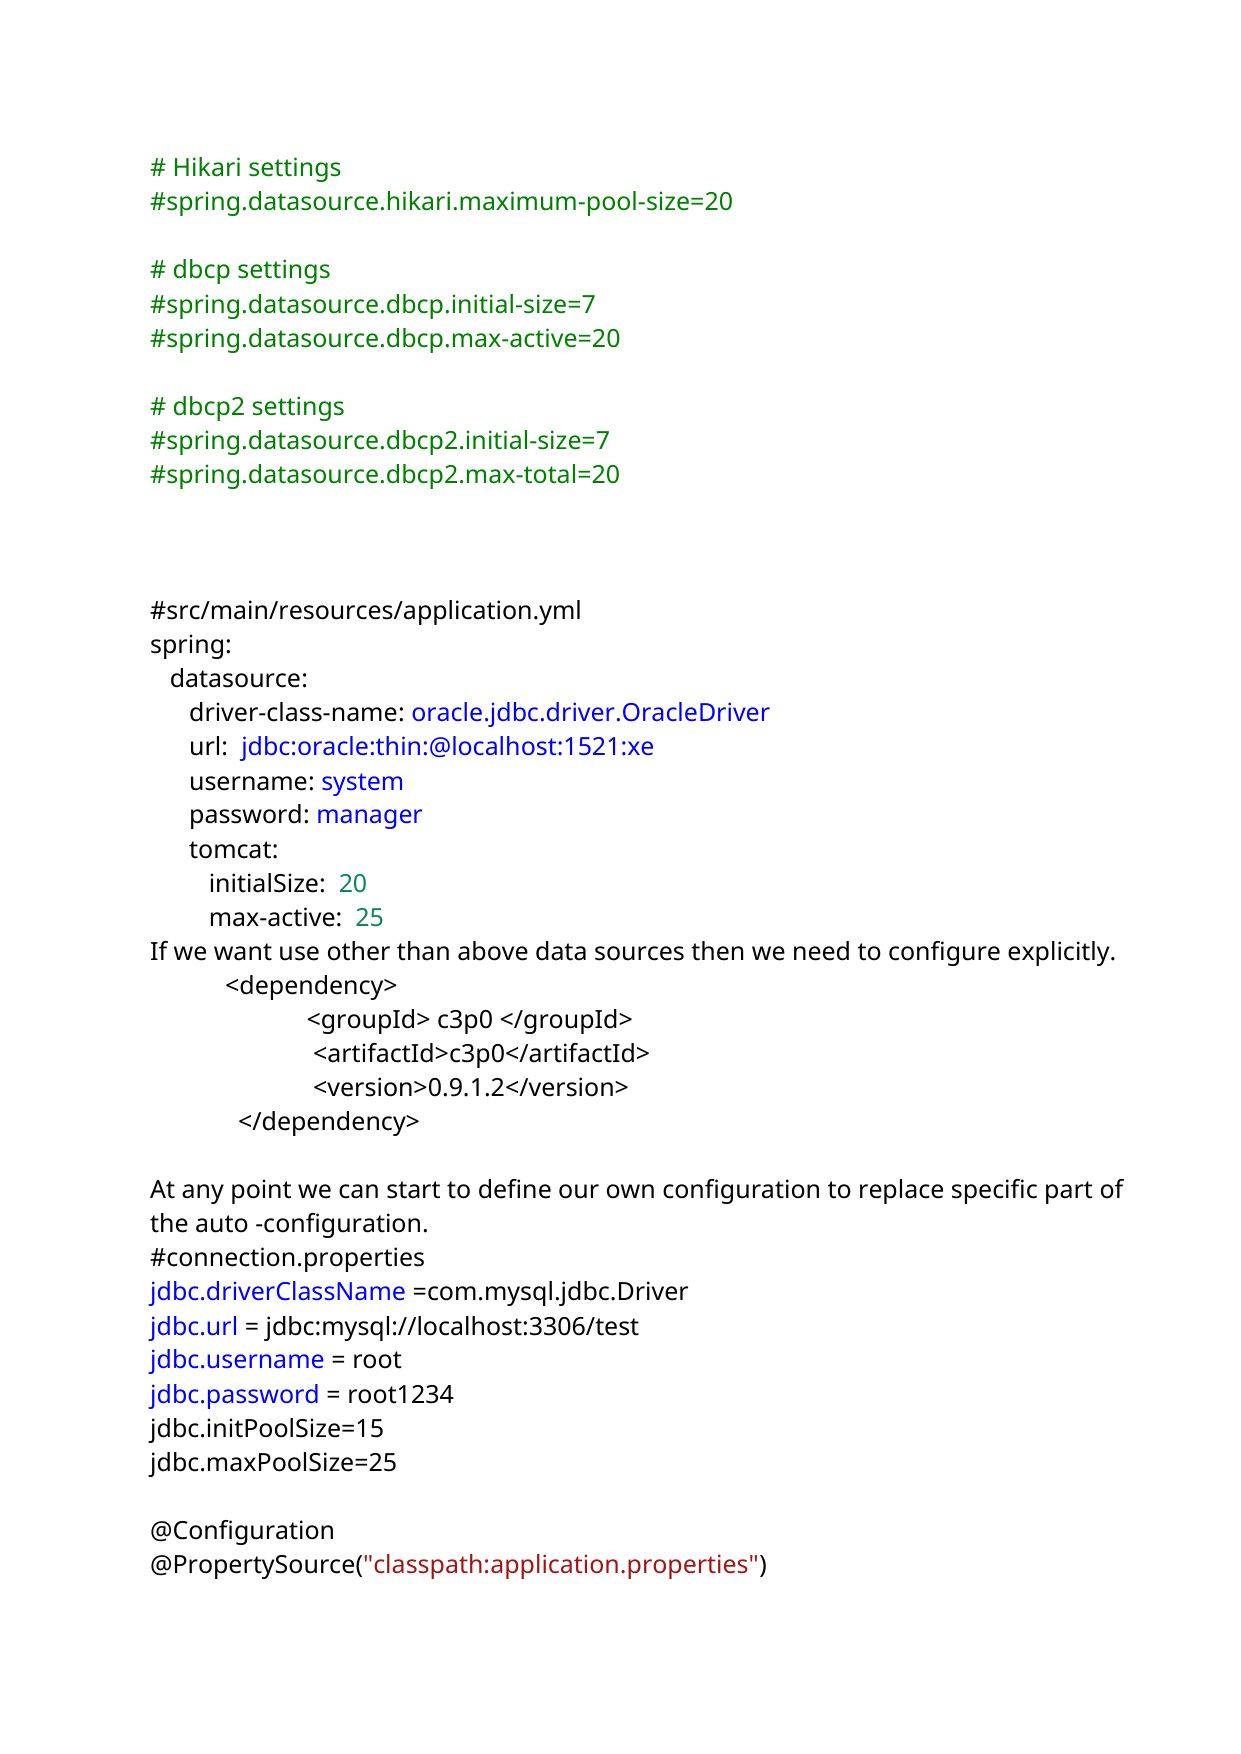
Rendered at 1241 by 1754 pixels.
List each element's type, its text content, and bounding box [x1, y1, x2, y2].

text driver-class-name: oracle.jdbc.driver.OracleDriver [150, 695, 1155, 729]
text @Configuration [150, 1512, 1155, 1547]
text #spring.datasource.hikari.maximum-pool-size=20 [150, 184, 1155, 218]
text #src/main/resources/application.yml [150, 593, 1155, 627]
text If we want use other than above data sources then we need to configure explicitly. [150, 933, 1155, 967]
text <version>0.9.1.2</version> [150, 1070, 1155, 1104]
text # Hikari settings [150, 150, 1155, 184]
text jdbc.password = root1234 [150, 1376, 1155, 1410]
text </dependency> [150, 1104, 1155, 1138]
text #spring.datasource.dbcp2.initial-size=7 [150, 422, 1155, 457]
text <dependency> [150, 967, 1155, 1002]
text max-active: 25 [150, 899, 1155, 933]
text username: system [150, 763, 1155, 797]
text jdbc.maxPoolSize=25 [150, 1444, 1155, 1478]
text url: jdbc:oracle:thin:@localhost:1521:xe [150, 729, 1155, 763]
text <artifactId>c3p0</artifactId> [150, 1036, 1155, 1070]
text datasource: [150, 661, 1155, 695]
text tomcat: [150, 831, 1155, 865]
text <groupId> c3p0 </groupId> [150, 1002, 1155, 1036]
text jdbc.username = root [150, 1342, 1155, 1376]
text jdbc.url = jdbc:mysql://localhost:3306/test [150, 1308, 1155, 1342]
text spring: [150, 627, 1155, 661]
text password: manager [150, 797, 1155, 831]
text jdbc.initPoolSize=15 [150, 1410, 1155, 1444]
text #spring.datasource.dbcp2.max-total=20 [150, 457, 1155, 491]
text jdbc.driverClassName =com.mysql.jdbc.Driver [150, 1274, 1155, 1308]
text #spring.datasource.dbcp.max-active=20 [150, 320, 1155, 354]
text #spring.datasource.dbcp.initial-size=7 [150, 286, 1155, 320]
text At any point we can start to define our own configuration to replace specific part of the auto -configuration. [150, 1172, 1155, 1240]
text @PropertySource("classpath:application.properties") [150, 1547, 1155, 1581]
text # dbcp settings [150, 252, 1155, 286]
text initialSize: 20 [150, 865, 1155, 899]
text # dbcp2 settings [150, 388, 1155, 422]
text #connection.properties [150, 1240, 1155, 1274]
